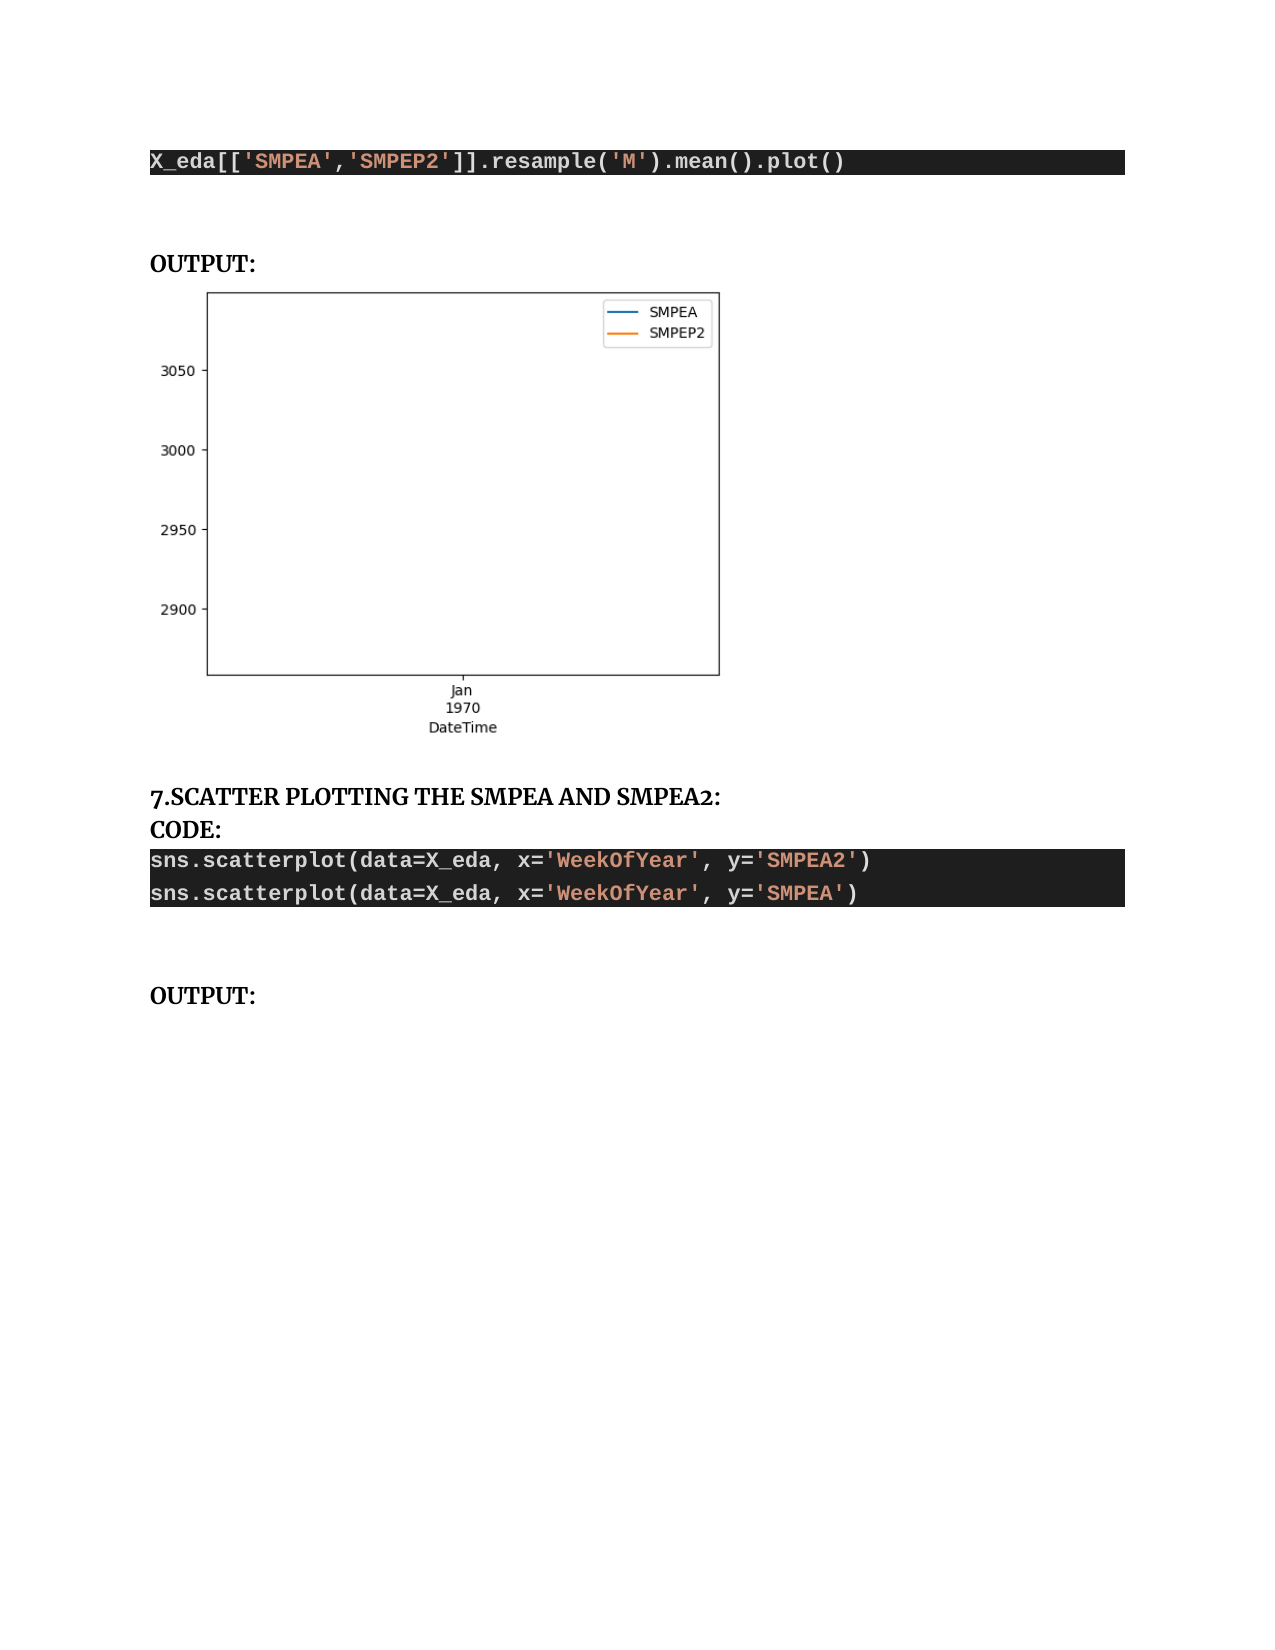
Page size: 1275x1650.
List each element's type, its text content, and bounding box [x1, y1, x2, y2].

text 7.SCATTER PLOTTING THE SMPEA AND SMPEA2: [150, 782, 1125, 811]
text X_eda[['SMPEA','SMPEP2']].resample('M').mean().plot() [150, 150, 1125, 175]
text CODE: [150, 816, 1125, 844]
picture [150, 282, 728, 746]
text sns.scatterplot(data=X_eda, x='WeekOfYear', y='SMPEA') [150, 882, 1125, 907]
text OUTPUT: [150, 250, 1125, 278]
text sns.scatterplot(data=X_eda, x='WeekOfYear', y='SMPEA2') [150, 849, 1125, 873]
text OUTPUT: [150, 982, 1125, 1011]
